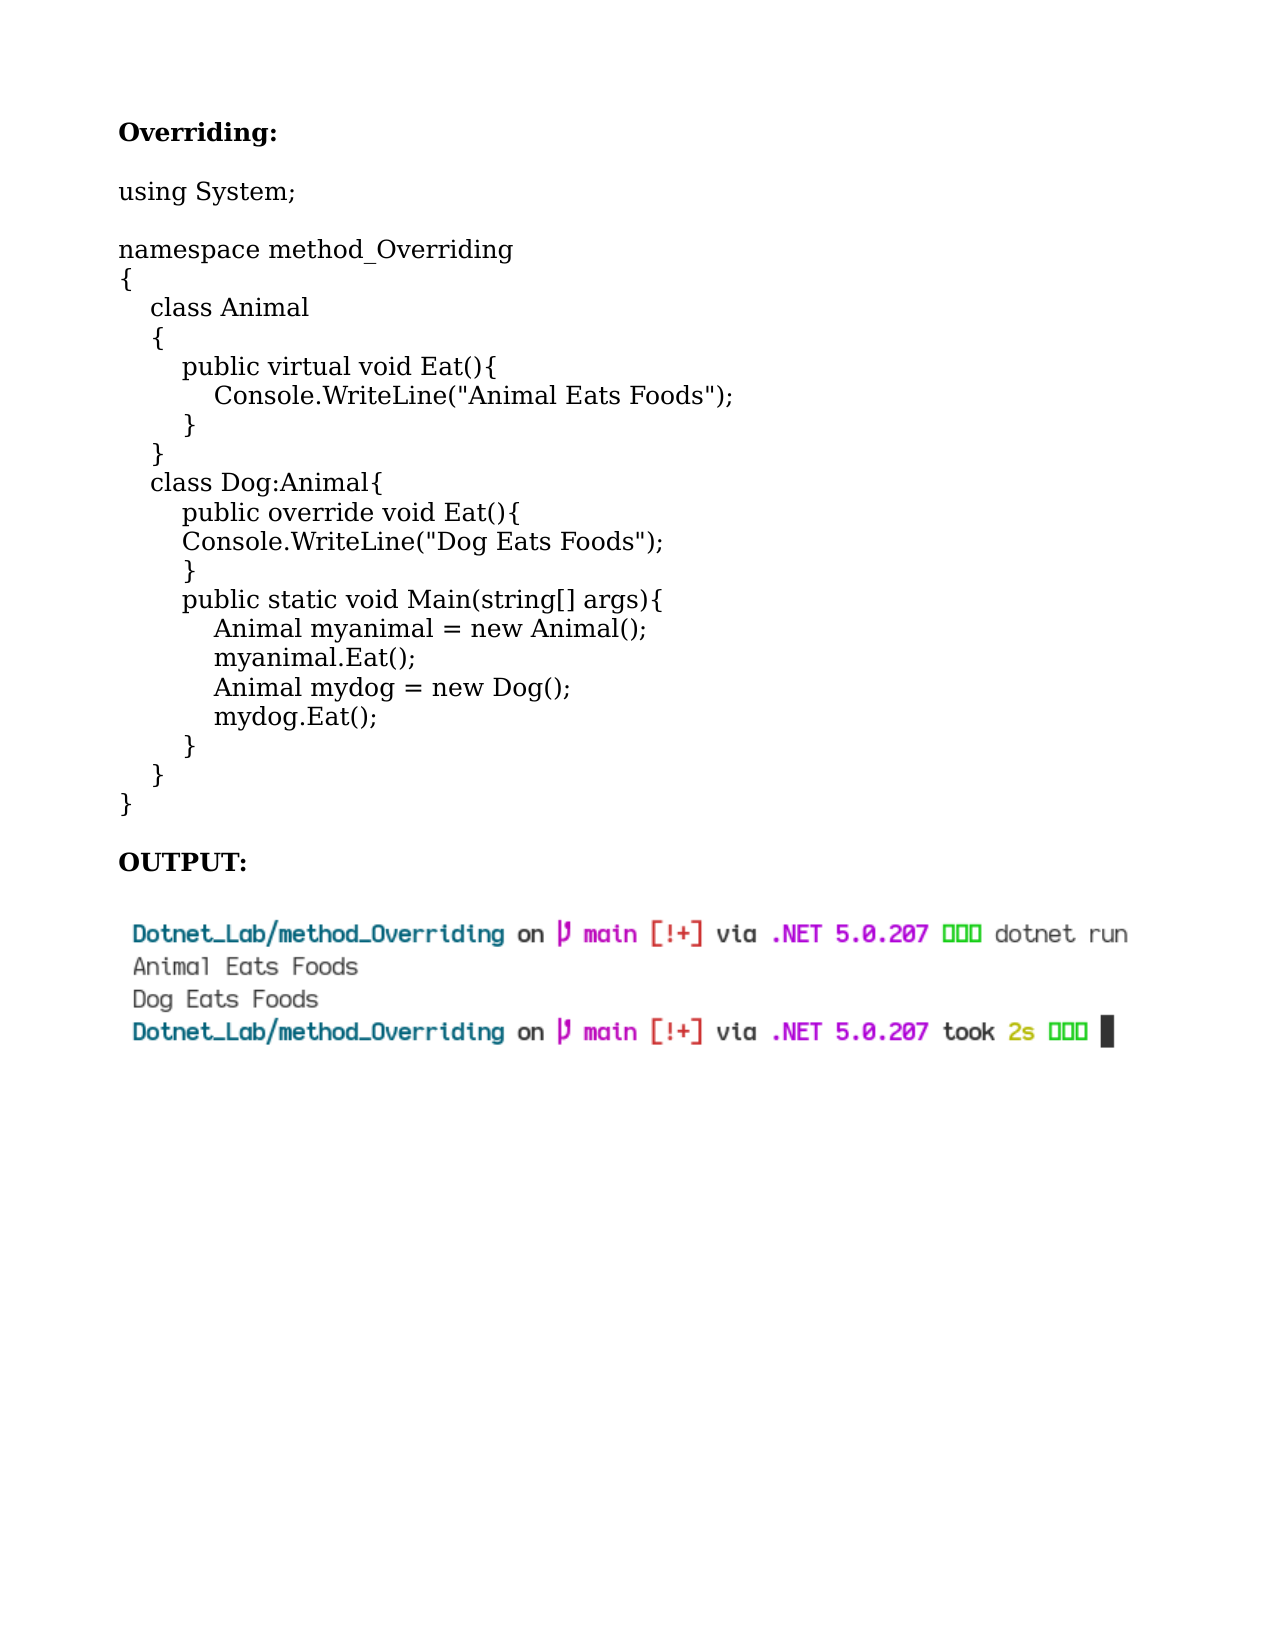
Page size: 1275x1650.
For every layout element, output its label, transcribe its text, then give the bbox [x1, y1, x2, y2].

text mydog.Eat(); [118, 702, 1157, 731]
text } [118, 731, 1157, 760]
text Animal mydog = new Dog(); [118, 673, 1157, 702]
text Console.WriteLine("Animal Eats Foods"); [118, 381, 1157, 410]
text public static void Main(string[] args){ [118, 585, 1157, 614]
text public virtual void Eat(){ [118, 352, 1157, 381]
text { [118, 264, 1157, 293]
text { [118, 323, 1157, 352]
text namespace method_Overriding [118, 235, 1157, 264]
text using System; [118, 177, 1157, 206]
text Animal myanimal = new Animal(); [118, 614, 1157, 643]
text class Dog:Animal{ [118, 468, 1157, 498]
text } [118, 410, 1157, 439]
text myanimal.Eat(); [118, 643, 1157, 673]
text } [118, 439, 1157, 468]
text Overriding: [118, 118, 1157, 147]
text } [118, 556, 1157, 585]
text public override void Eat(){ [118, 498, 1157, 527]
text } [118, 760, 1157, 789]
picture [118, 898, 1157, 1079]
text OUTPUT: [118, 848, 1157, 877]
text } [118, 789, 1157, 818]
text class Animal [118, 293, 1157, 323]
text Console.WriteLine("Dog Eats Foods"); [118, 527, 1157, 556]
